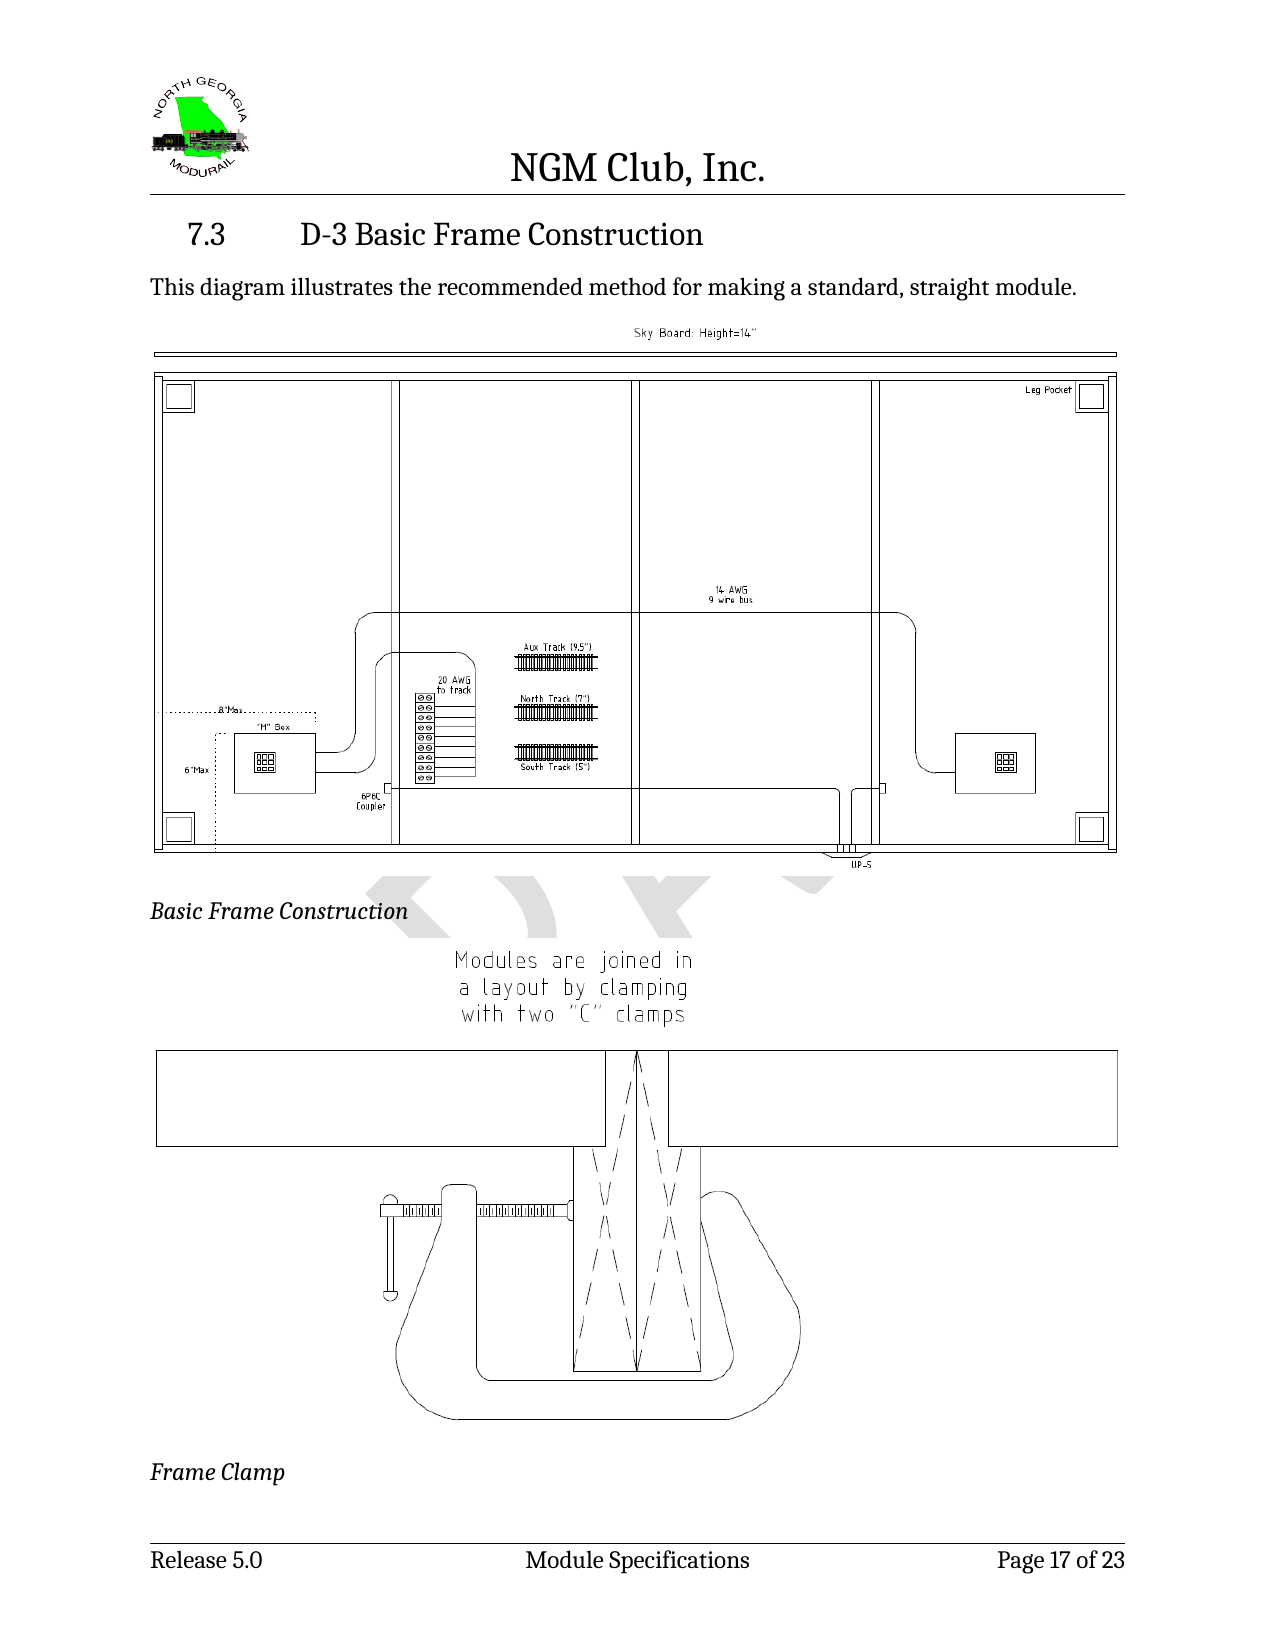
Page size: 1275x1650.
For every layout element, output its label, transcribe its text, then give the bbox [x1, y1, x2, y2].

picture [150, 320, 1125, 876]
text This diagram illustrates the recommended method for making a standard, straight module. [150, 273, 1125, 301]
picture [150, 938, 1125, 1437]
text Frame Clamp [150, 1457, 1125, 1486]
subtitle D-3 Basic Frame Construction [187, 216, 1125, 254]
text Basic Frame Construction [150, 897, 1125, 926]
picture [150, 75, 251, 182]
